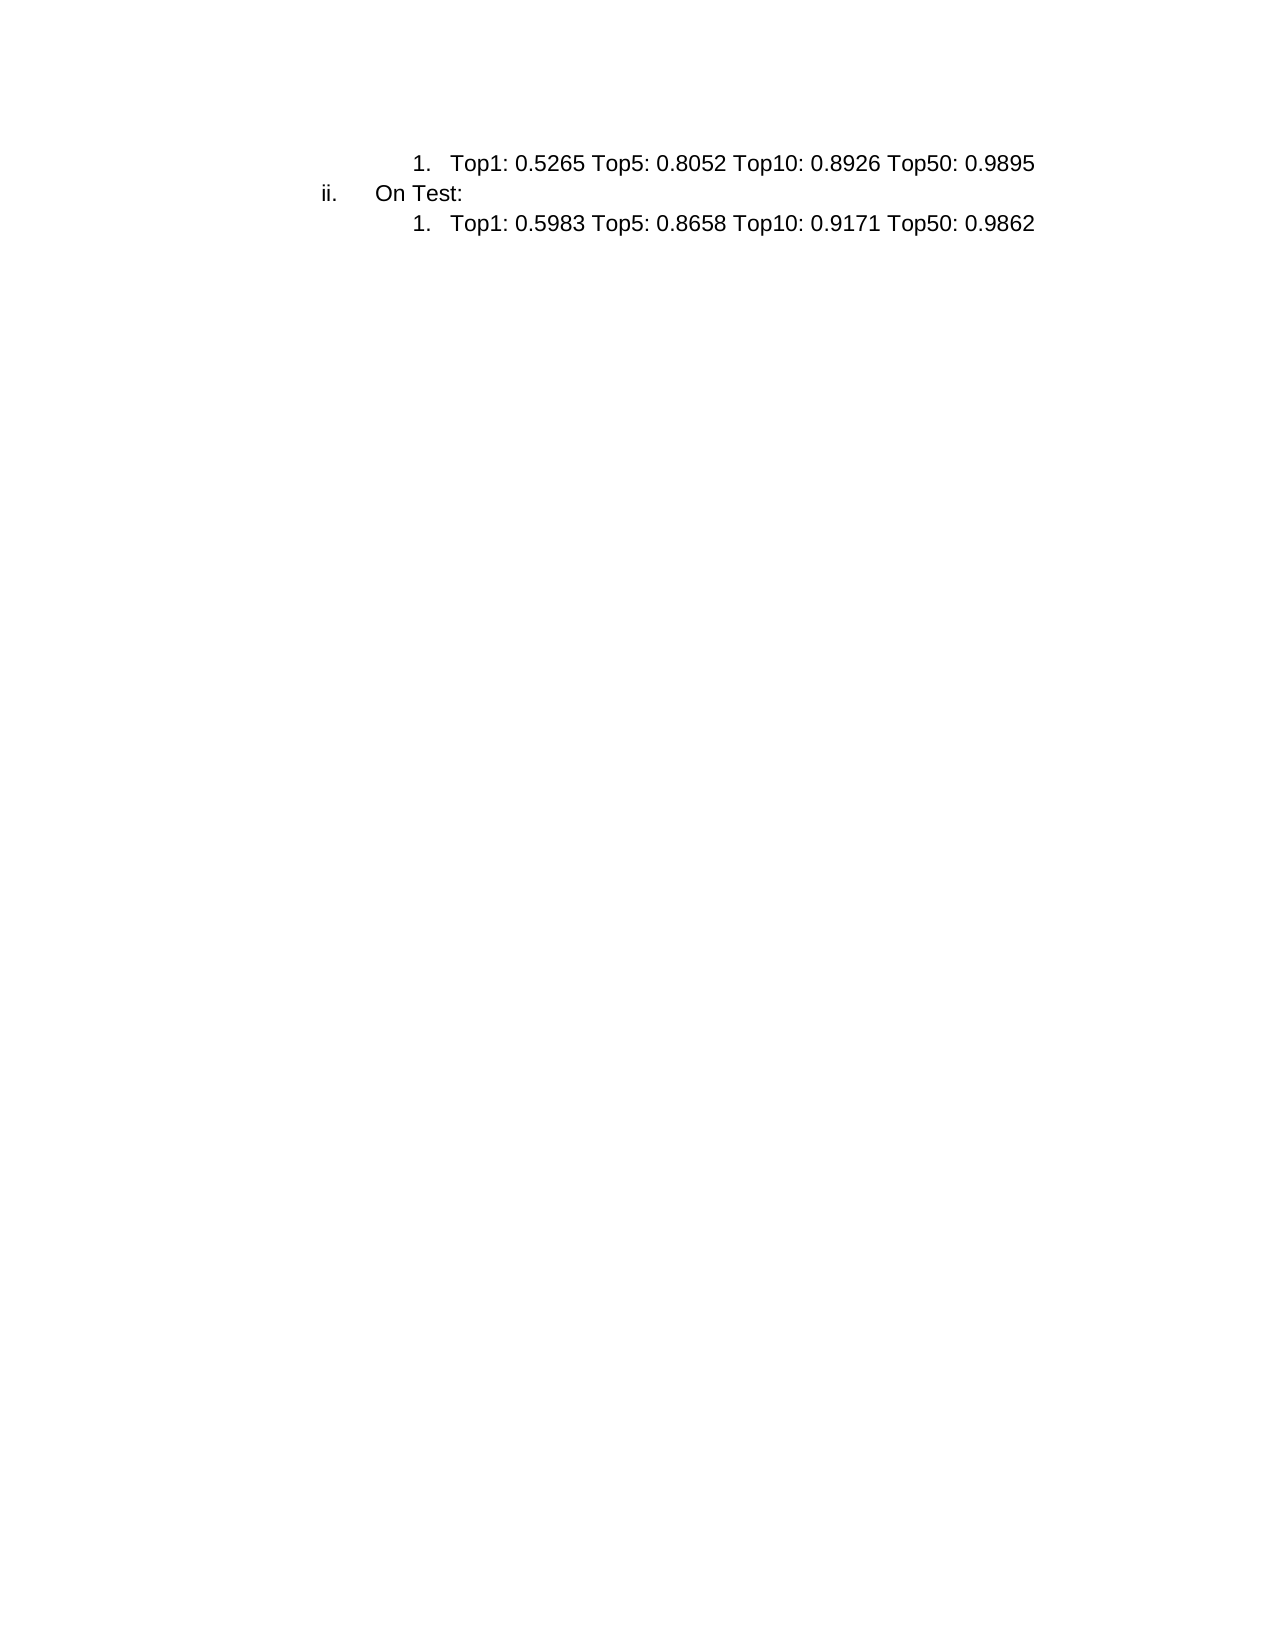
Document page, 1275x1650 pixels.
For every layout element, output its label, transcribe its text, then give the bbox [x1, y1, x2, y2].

list Top1: 0.5265 Top5: 0.8052 Top10: 0.8926 Top50: 0.9895 [412, 150, 1125, 176]
list On Test: [337, 180, 1125, 207]
list Top1: 0.5983 Top5: 0.8658 Top10: 0.9171 Top50: 0.9862 [412, 210, 1125, 237]
